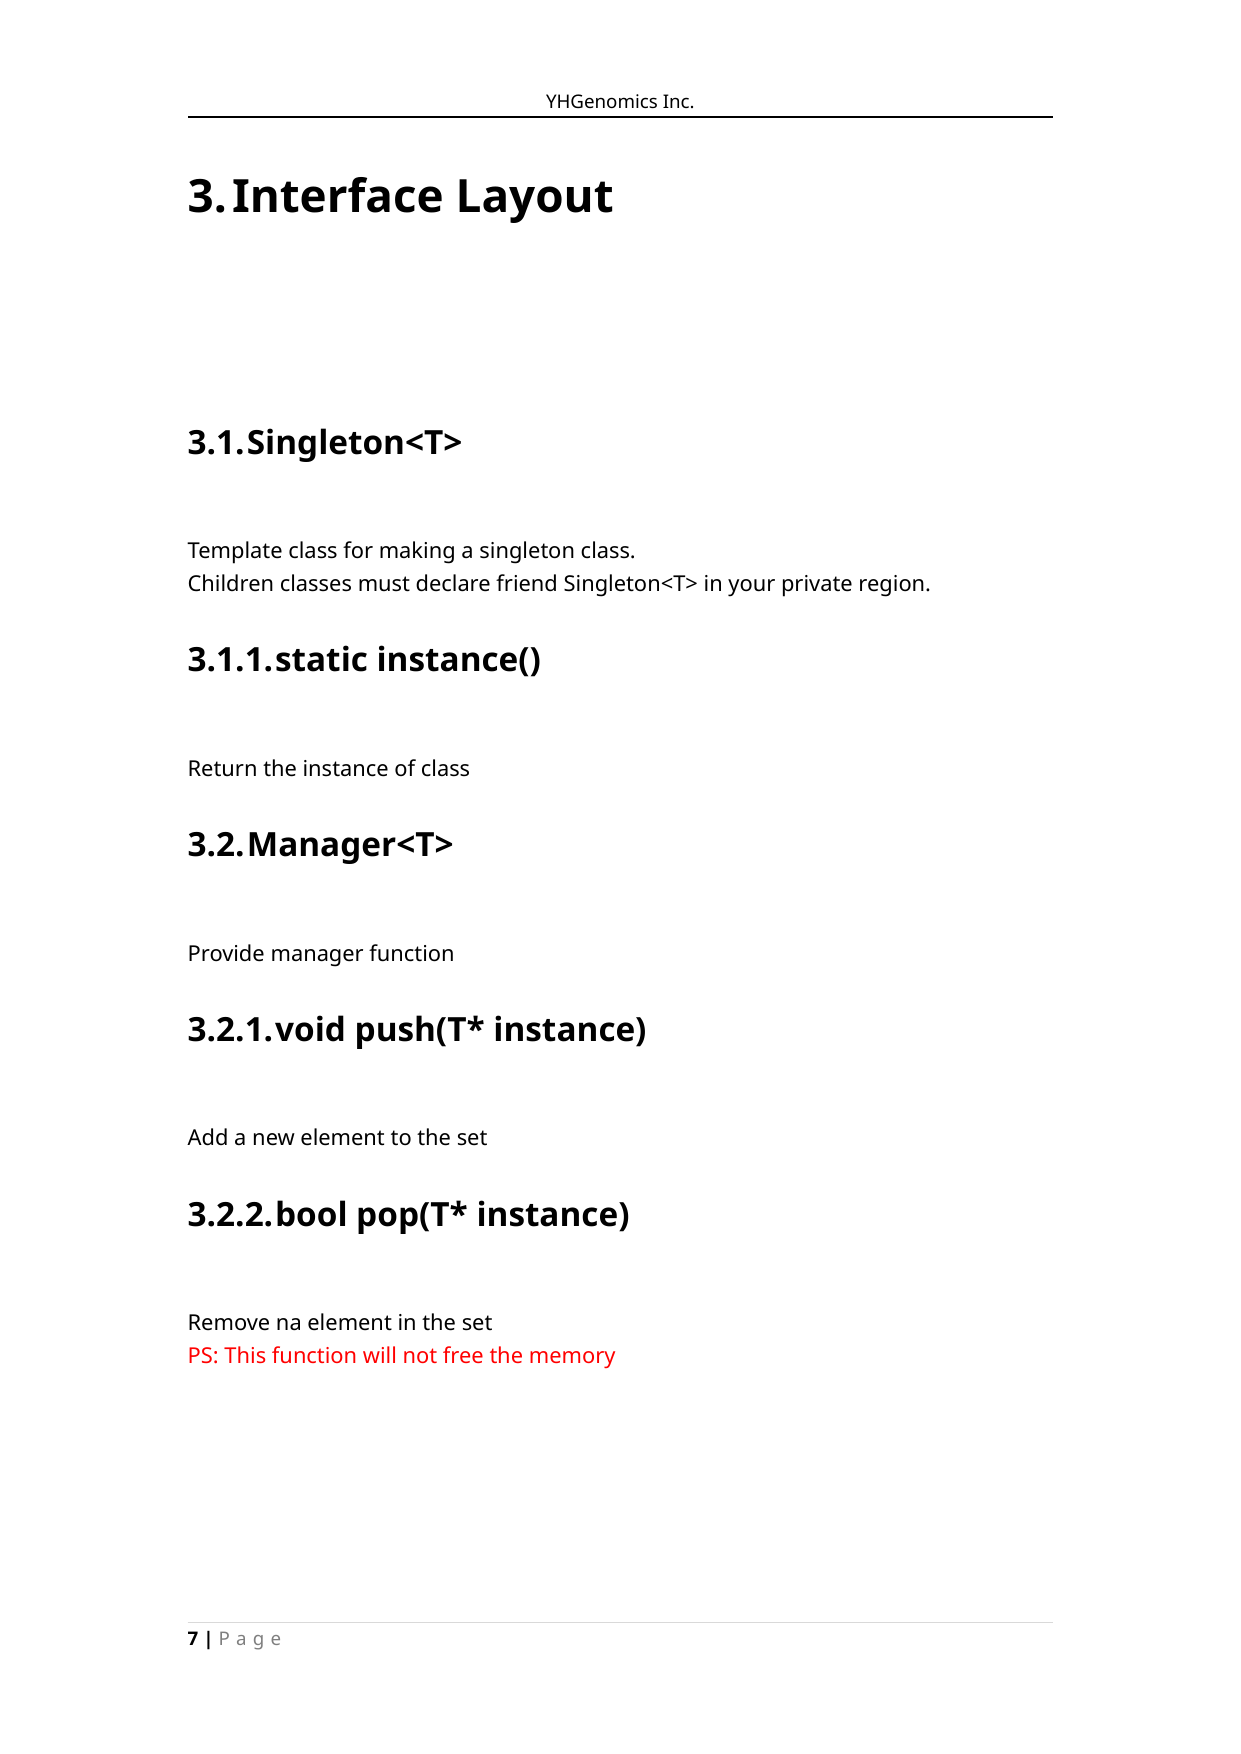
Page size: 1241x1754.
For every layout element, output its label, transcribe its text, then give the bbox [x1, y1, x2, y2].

subtitle void push(T* instance) [187, 996, 1053, 1061]
text Remove na element in the set [187, 1306, 1053, 1338]
subtitle Manager<T> [187, 811, 1053, 876]
subtitle Singleton<T> [187, 409, 1053, 474]
text Template class for making a singleton class. [187, 534, 1053, 567]
subtitle static instance() [187, 626, 1053, 691]
text PS: This function will not free the memory [187, 1338, 1053, 1371]
subtitle Interface Layout [187, 162, 1053, 227]
text Add a new element to the set [187, 1121, 1053, 1153]
subtitle bool pop(T* instance) [187, 1181, 1053, 1246]
text Children classes must declare friend Singleton<T> in your private region. [187, 567, 1053, 599]
text Return the instance of class [187, 751, 1053, 784]
text Provide manager function [187, 936, 1053, 969]
